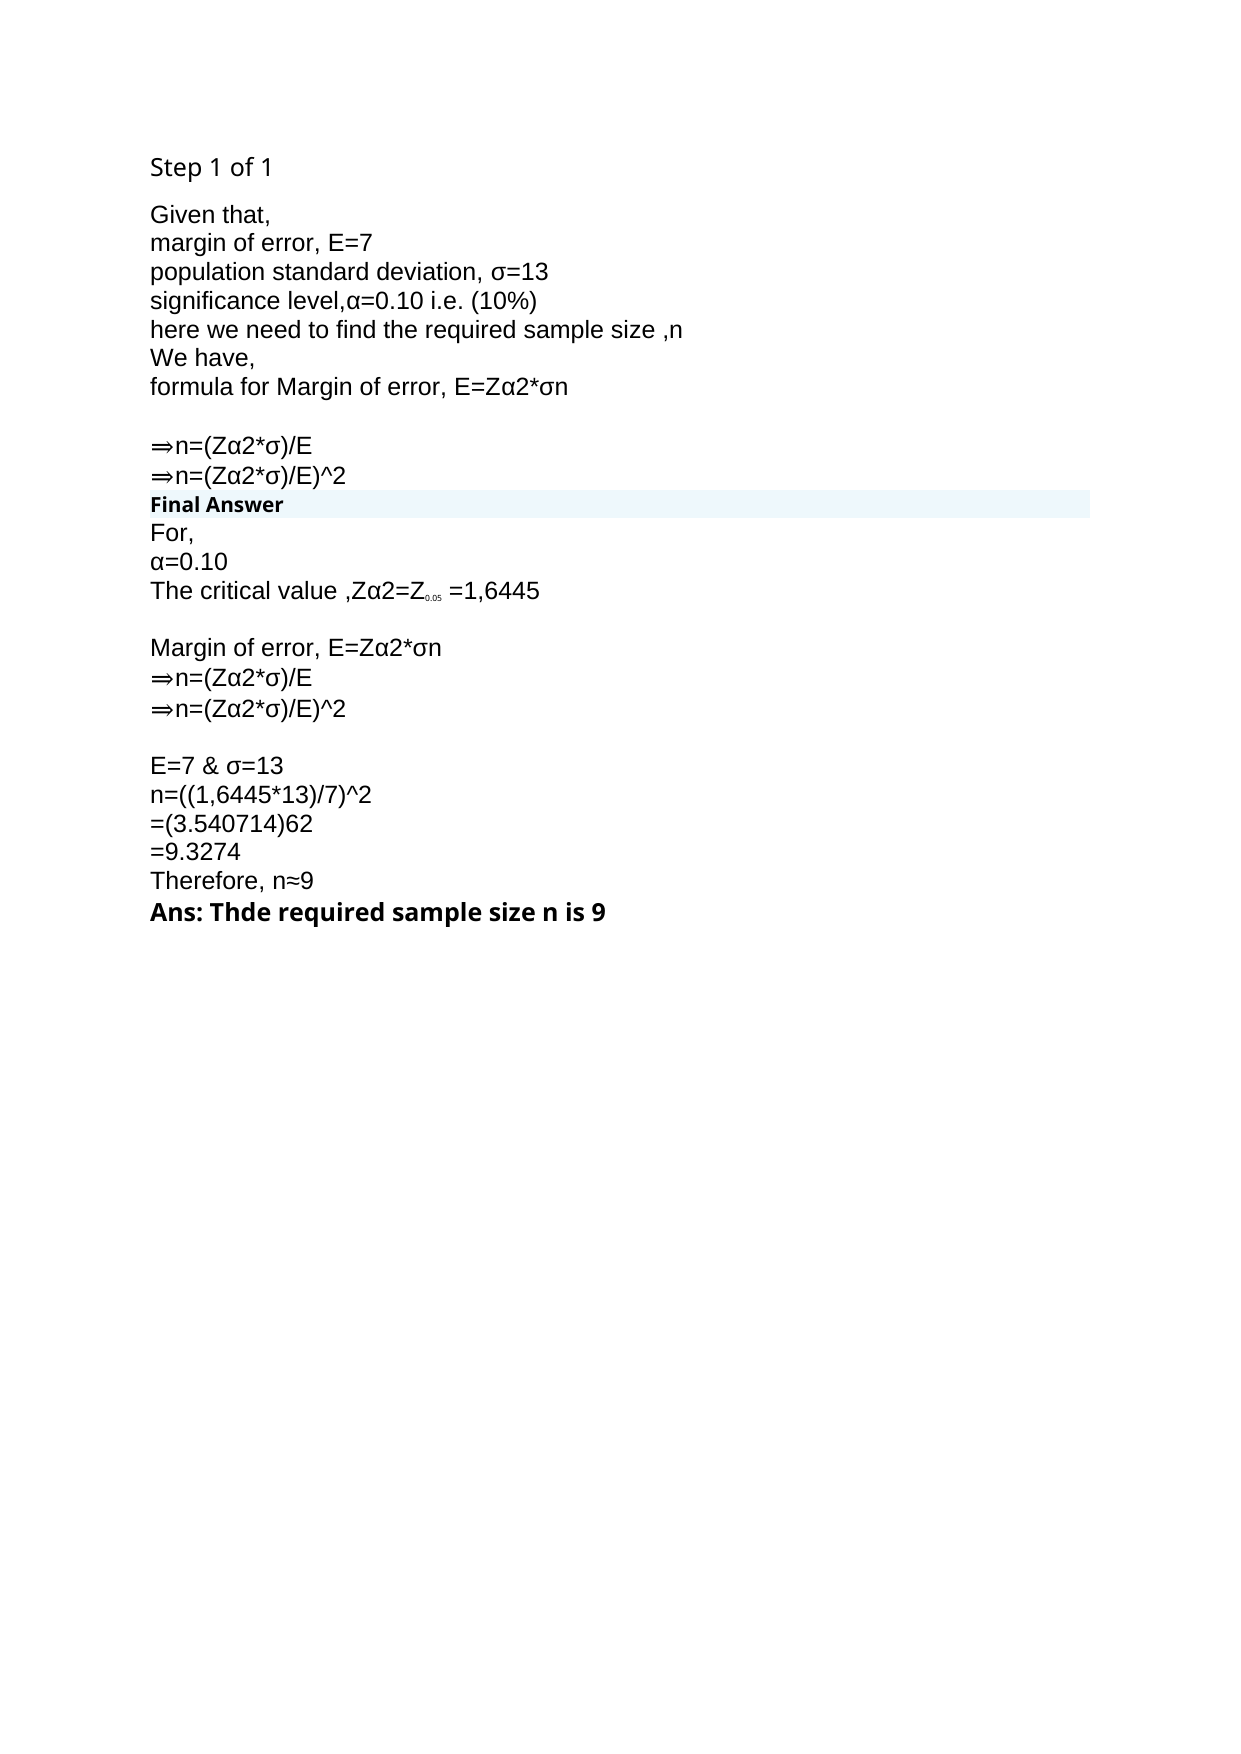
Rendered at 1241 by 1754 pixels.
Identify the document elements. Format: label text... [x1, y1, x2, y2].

text ⇒n=(Zα2*σ)/E)^2 [150, 460, 1090, 490]
text ⇒n=(Zα2*σ)/E [150, 430, 1090, 460]
text population standard deviation, σ=13 [150, 257, 1090, 286]
text Therefore, n≈9 [150, 866, 1090, 895]
text here we need to find the required sample size ,n [150, 315, 1090, 343]
text For, [150, 518, 1090, 547]
text =(3.540714)62 [150, 808, 1090, 837]
text We have, [150, 343, 1090, 372]
text n=((1,6445*13)/7)^2 [150, 780, 1090, 808]
text Ans: Thde required sample size n is 9 [150, 895, 1090, 929]
text Final Answer [150, 490, 1090, 518]
text margin of error, E=7 [150, 228, 1090, 257]
text significance level,α=0.10 i.e. (10%) [150, 286, 1090, 315]
text Margin of error, E=Zα2*σn [150, 633, 1090, 662]
text =9.3274 [150, 837, 1090, 866]
text α=0.10 [150, 547, 1090, 576]
text ⇒n=(Zα2*σ)/E)^2 [150, 692, 1090, 722]
text Given that, [150, 200, 1090, 228]
text Step 1 of 1 [150, 150, 1090, 184]
text formula for Margin of error, E=Zα2*σn [150, 372, 1090, 401]
text The critical value ,Zα2=Z0.05 =1,6445 [150, 576, 1090, 604]
text E=7 & σ=13 [150, 751, 1090, 780]
text ⇒n=(Zα2*σ)/E [150, 662, 1090, 692]
